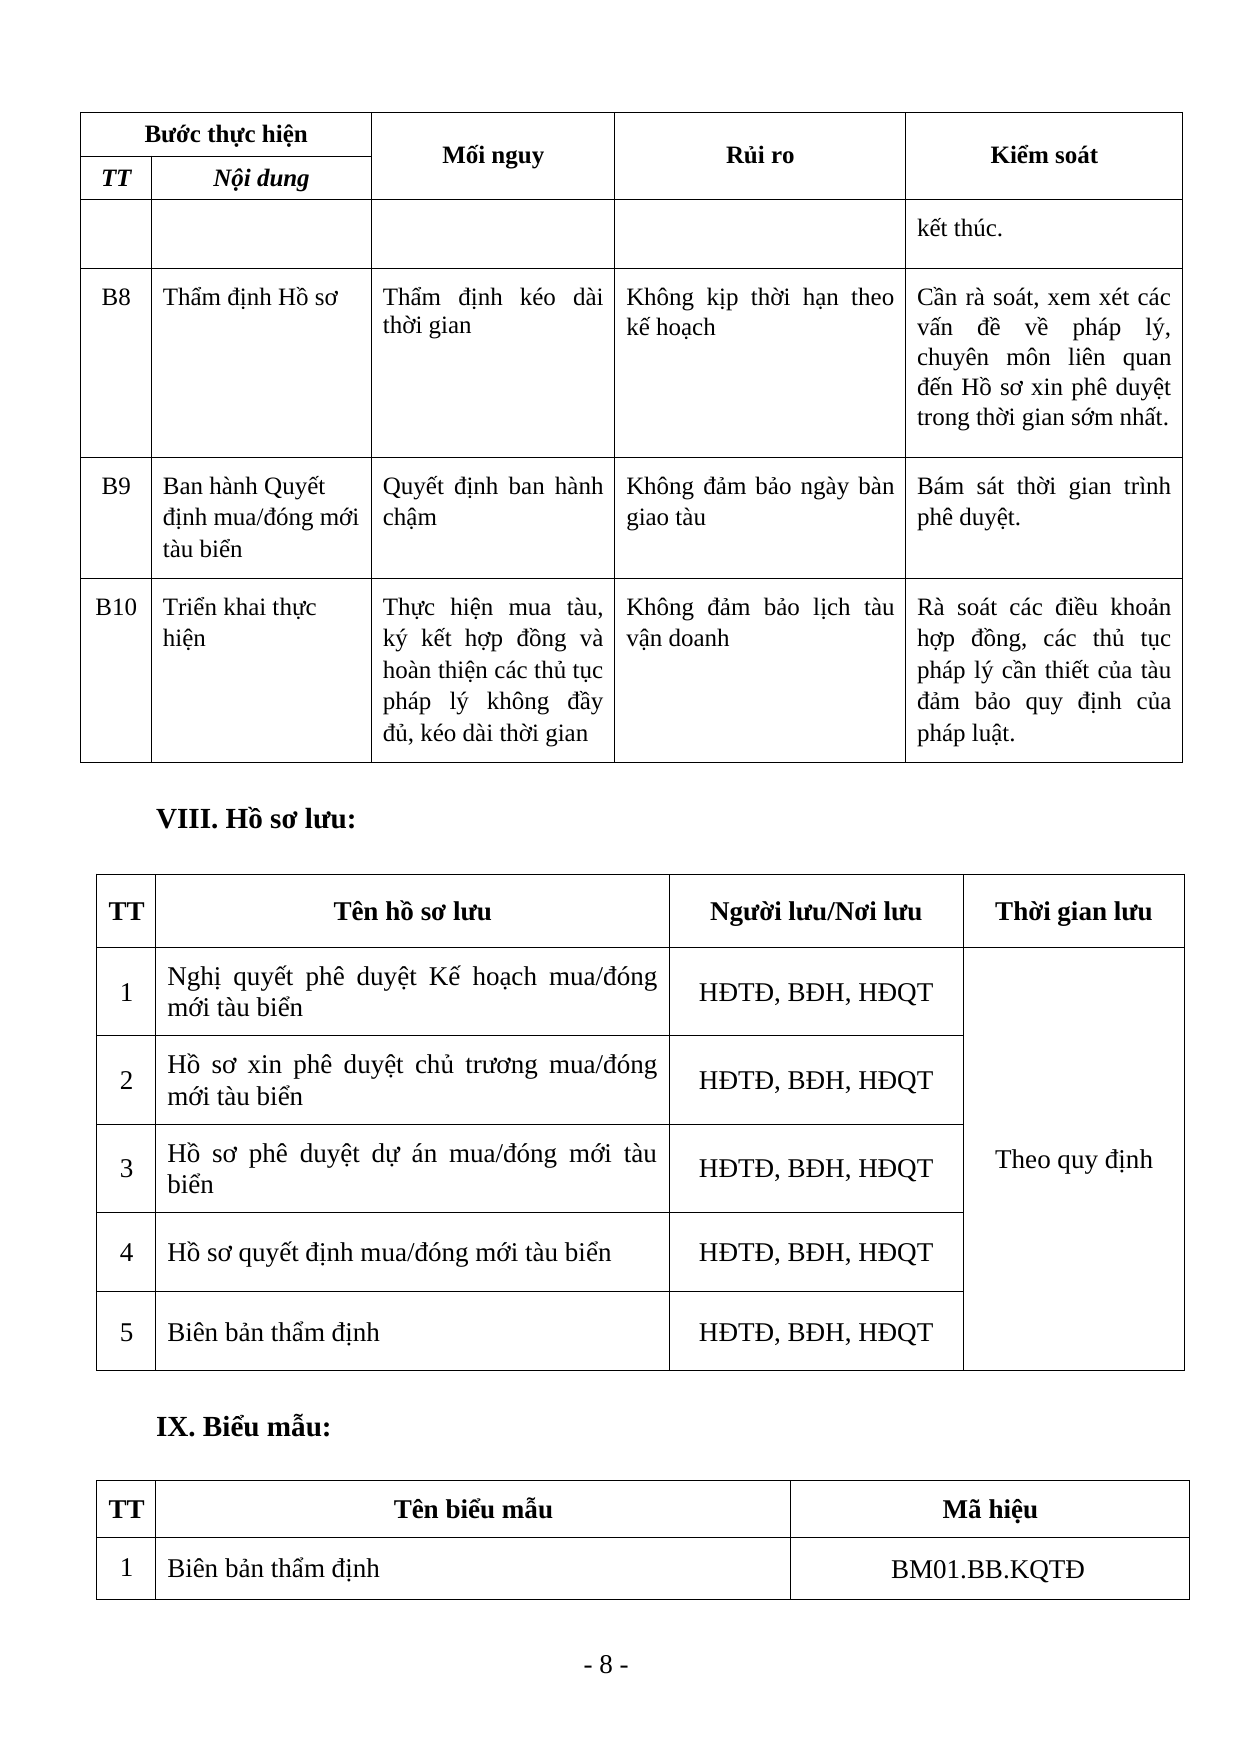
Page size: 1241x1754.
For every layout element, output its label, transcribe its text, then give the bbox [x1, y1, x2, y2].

table_cell B10 [81, 579, 151, 762]
table_cell B9 [81, 458, 151, 578]
table_cell Triển khai thực hiện [152, 579, 371, 762]
table_cell 1 [97, 1538, 155, 1598]
table_cell HĐTĐ, BĐH, HĐQT [670, 1292, 963, 1370]
table_header Tên biểu mẫu [156, 1481, 790, 1537]
table_cell BM01.BB.KQTĐ [791, 1538, 1189, 1598]
table_cell Không đảm bảo ngày bàn giao tàu [615, 458, 905, 578]
table_cell Hồ sơ phê duyệt dự án mua/đóng mới tàu biển [156, 1125, 669, 1212]
table_cell 5 [97, 1292, 155, 1370]
table_header Bước thực hiện [81, 113, 371, 156]
table_cell HĐTĐ, BĐH, HĐQT [670, 948, 963, 1035]
table_cell 3 [97, 1125, 155, 1212]
table_cell Biên bản thẩm định [156, 1292, 669, 1370]
table_cell Theo quy định [964, 948, 1184, 1370]
table_cell 1 [97, 948, 155, 1035]
table_header Thời gian lưu [964, 875, 1184, 947]
table_cell Thực hiện mua tàu, ký kết hợp đồng và hoàn thiện các thủ tục pháp lý không đầy đủ, kéo dài thời gian [372, 579, 614, 762]
table_header Rủi ro [615, 113, 905, 199]
table_header Mã hiệu [791, 1481, 1189, 1537]
table_cell B8 [81, 269, 151, 457]
table_cell Hồ sơ quyết định mua/đóng mới tàu biển [156, 1213, 669, 1291]
table_header Mối nguy [372, 113, 614, 199]
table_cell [152, 200, 371, 268]
table_cell Thẩm định Hồ sơ [152, 269, 371, 457]
table_cell Ban hành Quyết định mua/đóng mới tàu biển [152, 458, 371, 578]
table_header Kiểm soát [906, 113, 1182, 199]
table_cell Không đảm bảo lịch tàu vận doanh [615, 579, 905, 762]
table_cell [615, 200, 905, 268]
table_cell 2 [97, 1036, 155, 1123]
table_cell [372, 200, 614, 268]
table_cell Rà soát các điều khoản hợp đồng, các thủ tục pháp lý cần thiết của tàu đảm bảo quy định của pháp luật. [906, 579, 1182, 762]
table_cell Cần rà soát, xem xét các vấn đề về pháp lý, chuyên môn liên quan đến Hồ sơ xin phê duyệt trong thời gian sớm nhất. [906, 269, 1182, 457]
table_cell Biên bản thẩm định [156, 1538, 790, 1598]
table_header TT [97, 1481, 155, 1537]
table_cell Hồ sơ xin phê duyệt chủ trương mua/đóng mới tàu biển [156, 1036, 669, 1123]
table_cell Quyết định ban hành chậm [372, 458, 614, 578]
table_header TT [97, 875, 155, 947]
table_cell Thẩm định kéo dài thời gian [372, 269, 614, 457]
table_cell 4 [97, 1213, 155, 1291]
table_header Người lưu/Nơi lưu [670, 875, 963, 947]
table_cell HĐTĐ, BĐH, HĐQT [670, 1125, 963, 1212]
table_header Tên hồ sơ lưu [156, 875, 669, 947]
table_cell TT [81, 157, 151, 199]
table_cell Bám sát thời gian trình phê duyệt. [906, 458, 1182, 578]
table_cell HĐTĐ, BĐH, HĐQT [670, 1213, 963, 1291]
table_cell Không kịp thời hạn theo kế hoạch [615, 269, 905, 457]
table_cell HĐTĐ, BĐH, HĐQT [670, 1036, 963, 1123]
table_cell Nội dung [152, 157, 371, 199]
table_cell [906, 200, 1182, 268]
text IX. Biểu mẫu: [156, 1409, 1128, 1442]
table_cell B7 [81, 200, 151, 268]
table_cell Nghị quyết phê duyệt Kế hoạch mua/đóng mới tàu biển [156, 948, 669, 1035]
text VIII. Hồ sơ lưu: [156, 801, 1128, 834]
